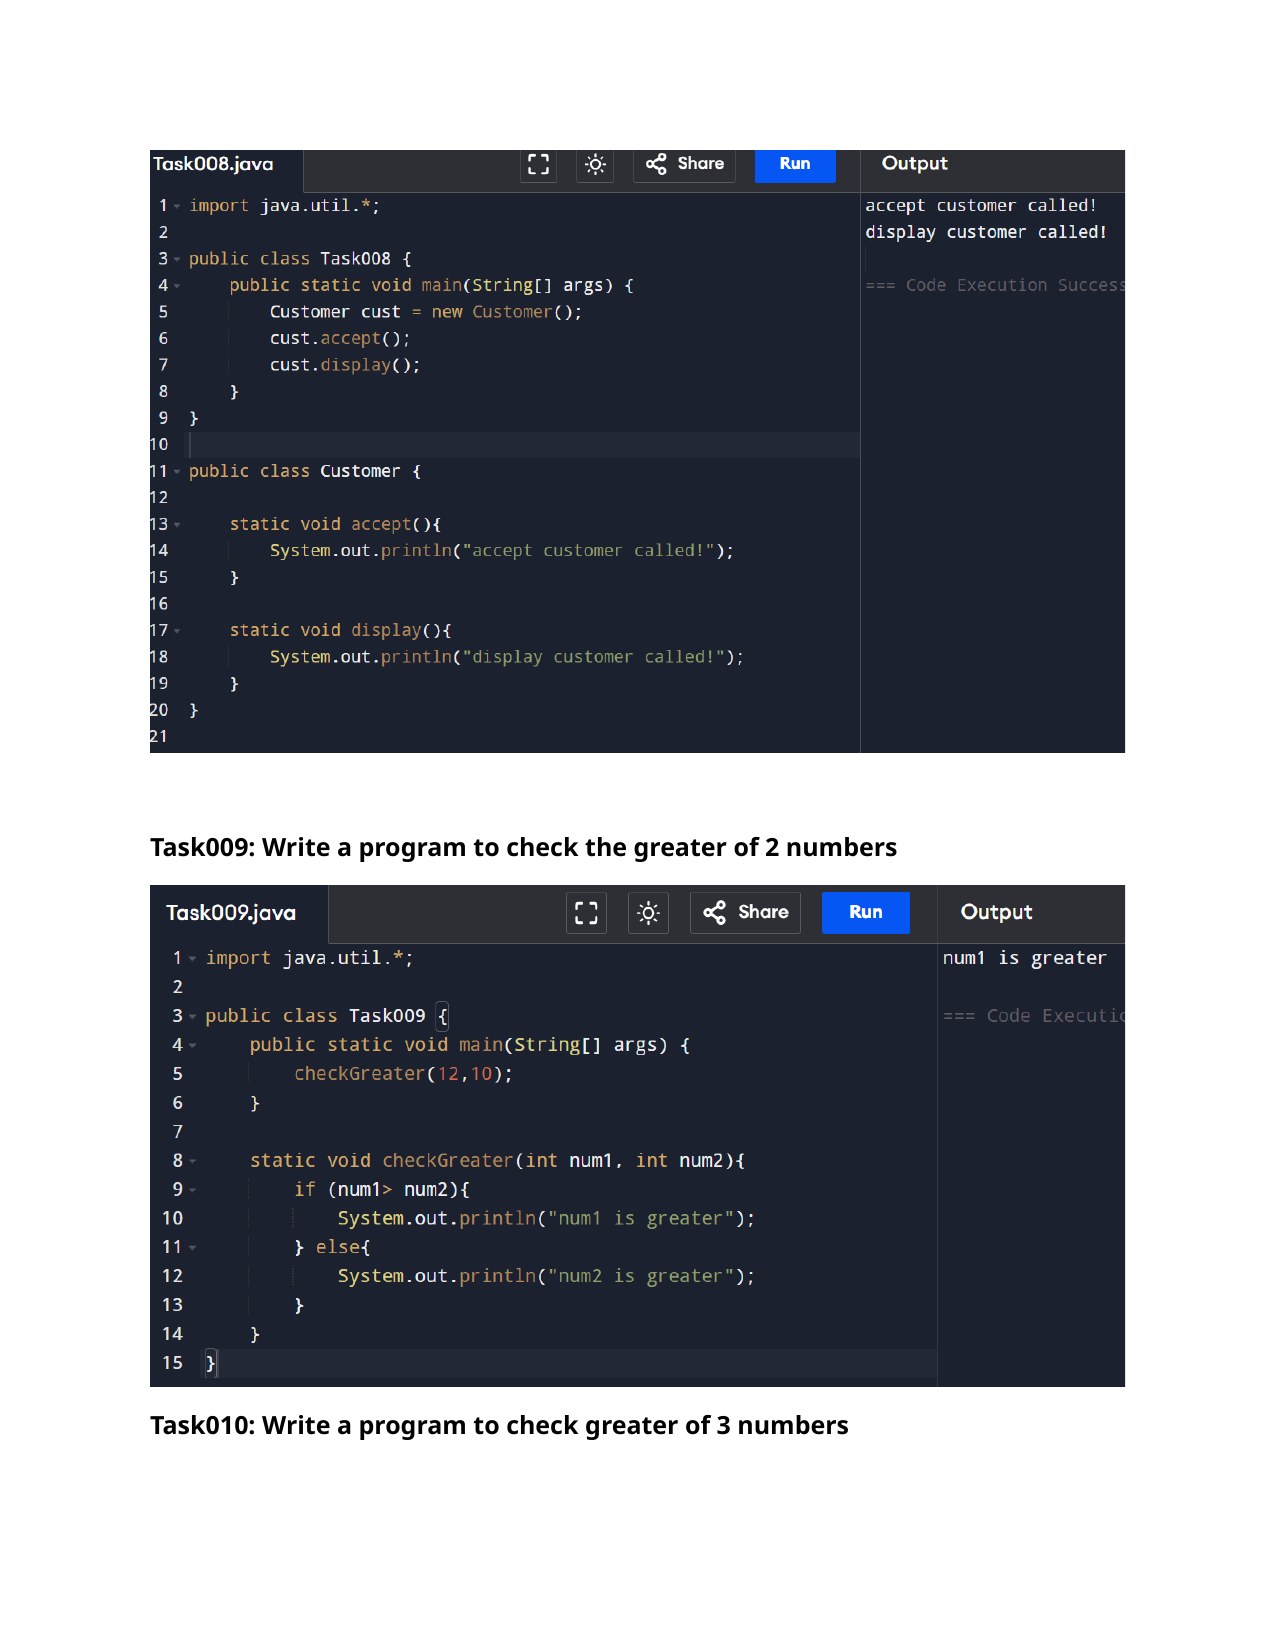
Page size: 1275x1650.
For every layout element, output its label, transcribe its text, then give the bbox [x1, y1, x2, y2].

text Task010: Write a program to check greater of 3 numbers [150, 1408, 1125, 1442]
picture [150, 885, 1125, 1387]
text Task009: Write a program to check the greater of 2 numbers [150, 830, 1125, 864]
picture [150, 150, 1125, 753]
